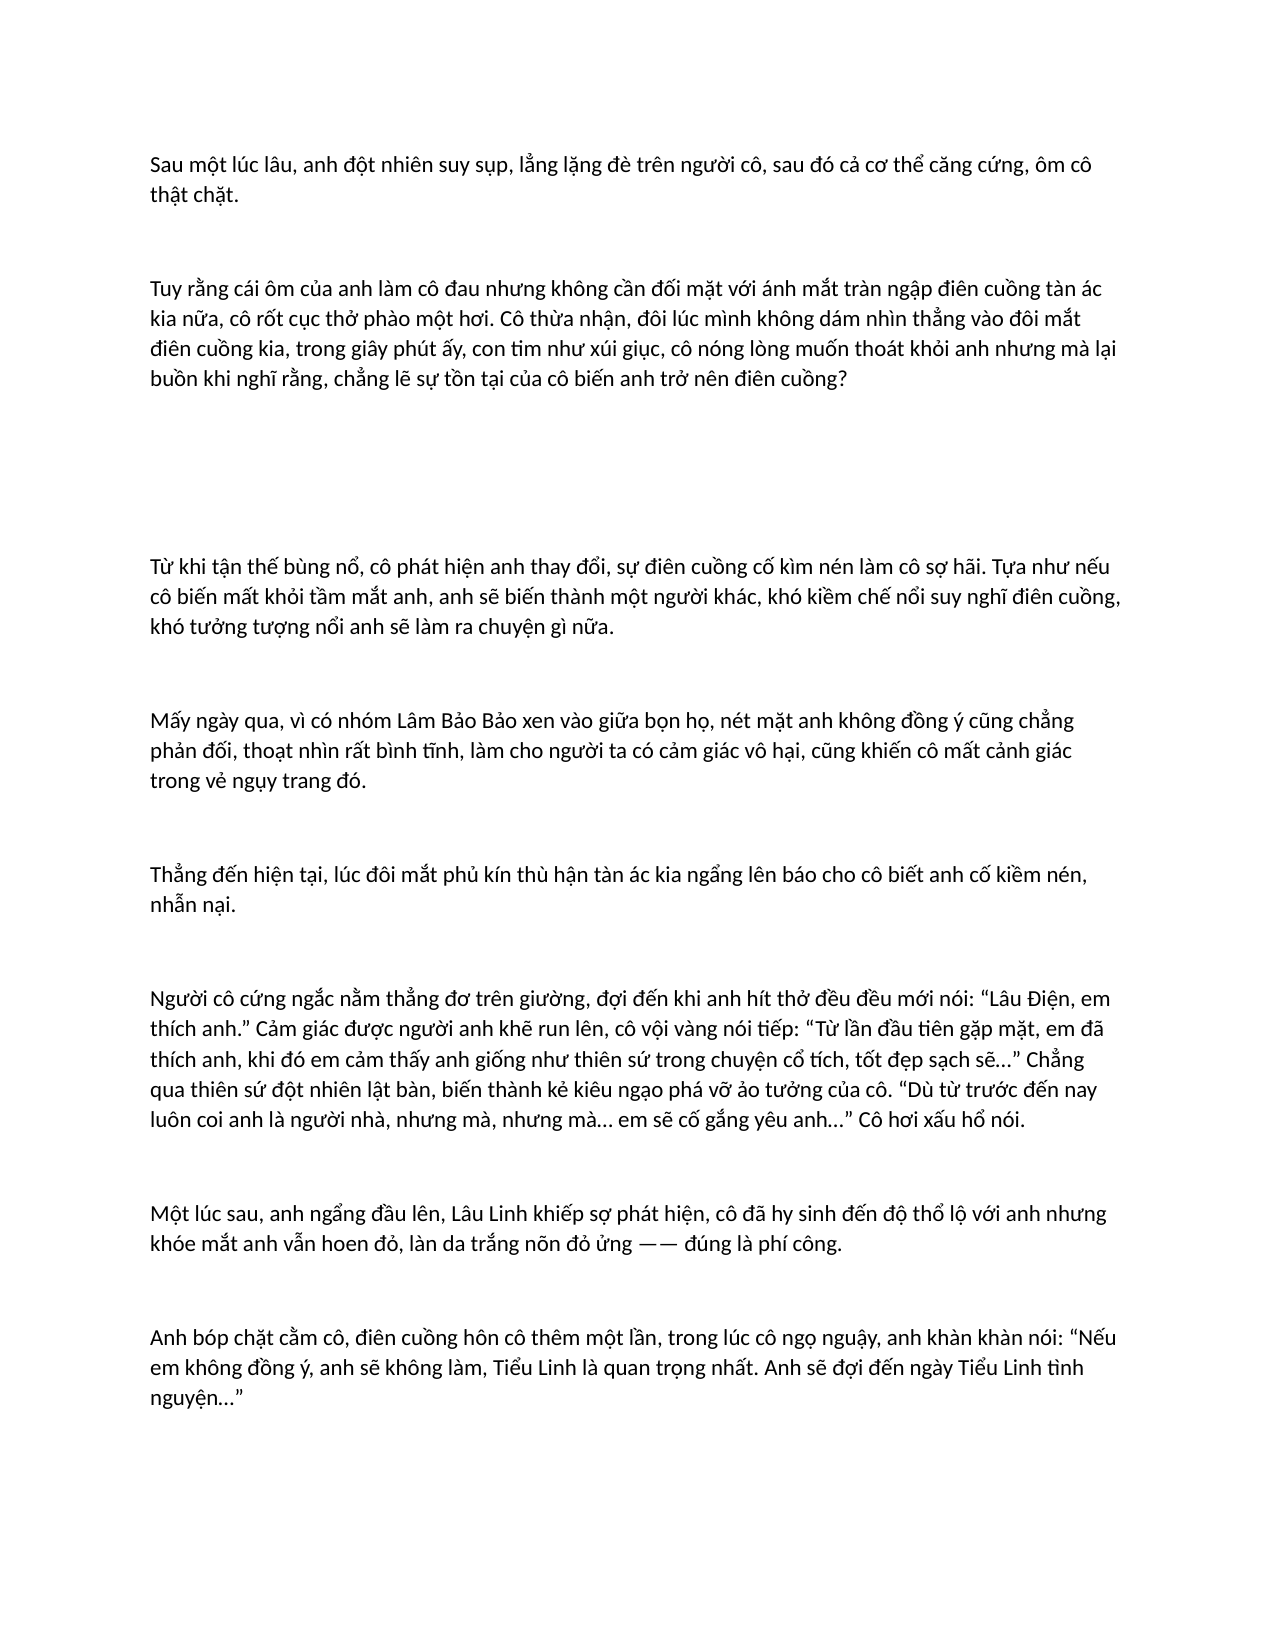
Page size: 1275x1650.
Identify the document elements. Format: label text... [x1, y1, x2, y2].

text Một lúc sau, anh ngẩng đầu lên, Lâu Linh khiếp sợ phát hiện, cô đã hy sinh đến độ thổ lộ với anh nhưng khóe mắt anh vẫn hoen đỏ, làn da trắng nõn đỏ ửng —— đúng là phí công. [150, 1199, 1125, 1257]
text Người cô cứng ngắc nằm thẳng đơ trên giường, đợi đến khi anh hít thở đều đều mới nói: “Lâu Điện, em thích anh.” Cảm giác được người anh khẽ run lên, cô vội vàng nói tiếp: “Từ lần đầu tiên gặp mặt, em đã thích anh, khi đó em cảm thấy anh giống như thiên sứ trong chuyện cổ tích, tốt đẹp sạch sẽ…” Chẳng qua thiên sứ đột nhiên lật bàn, biến thành kẻ kiêu ngạo phá vỡ ảo tưởng của cô. “Dù từ trước đến nay luôn coi anh là người nhà, nhưng mà, nhưng mà… em sẽ cố gắng yêu anh…” Cô hơi xấu hổ nói. [150, 984, 1125, 1133]
text Thẳng đến hiện tại, lúc đôi mắt phủ kín thù hận tàn ác kia ngẩng lên báo cho cô biết anh cố kiềm nén, nhẫn nại. [150, 860, 1125, 919]
text Anh bóp chặt cằm cô, điên cuồng hôn cô thêm một lần, trong lúc cô ngọ nguậy, anh khàn khàn nói: “Nếu em không đồng ý, anh sẽ không làm, Tiểu Linh là quan trọng nhất. Anh sẽ đợi đến ngày Tiểu Linh tình nguyện…” [150, 1323, 1125, 1411]
text Tuy rằng cái ôm của anh làm cô đau nhưng không cần đối mặt với ánh mắt tràn ngập điên cuồng tàn ác kia nữa, cô rốt cục thở phào một hơi. Cô thừa nhận, đôi lúc mình không dám nhìn thẳng vào đôi mắt điên cuồng kia, trong giây phút ấy, con tim như xúi giục, cô nóng lòng muốn thoát khỏi anh nhưng mà lại buồn khi nghĩ rằng, chẳng lẽ sự tồn tại của cô biến anh trở nên điên cuồng? [150, 274, 1125, 393]
text Sau một lúc lâu, anh đột nhiên suy sụp, lẳng lặng đè trên người cô, sau đó cả cơ thể căng cứng, ôm cô thật chặt. [150, 150, 1125, 208]
text Mấy ngày qua, vì có nhóm Lâm Bảo Bảo xen vào giữa bọn họ, nét mặt anh không đồng ý cũng chẳng phản đối, thoạt nhìn rất bình tĩnh, làm cho người ta có cảm giác vô hại, cũng khiến cô mất cảnh giác trong vẻ ngụy trang đó. [150, 706, 1125, 795]
text Từ khi tận thế bùng nổ, cô phát hiện anh thay đổi, sự điên cuồng cố kìm nén làm cô sợ hãi. Tựa như nếu cô biến mất khỏi tầm mắt anh, anh sẽ biến thành một người khác, khó kiềm chế nổi suy nghĩ điên cuồng, khó tưởng tượng nổi anh sẽ làm ra chuyện gì nữa. [150, 552, 1125, 641]
